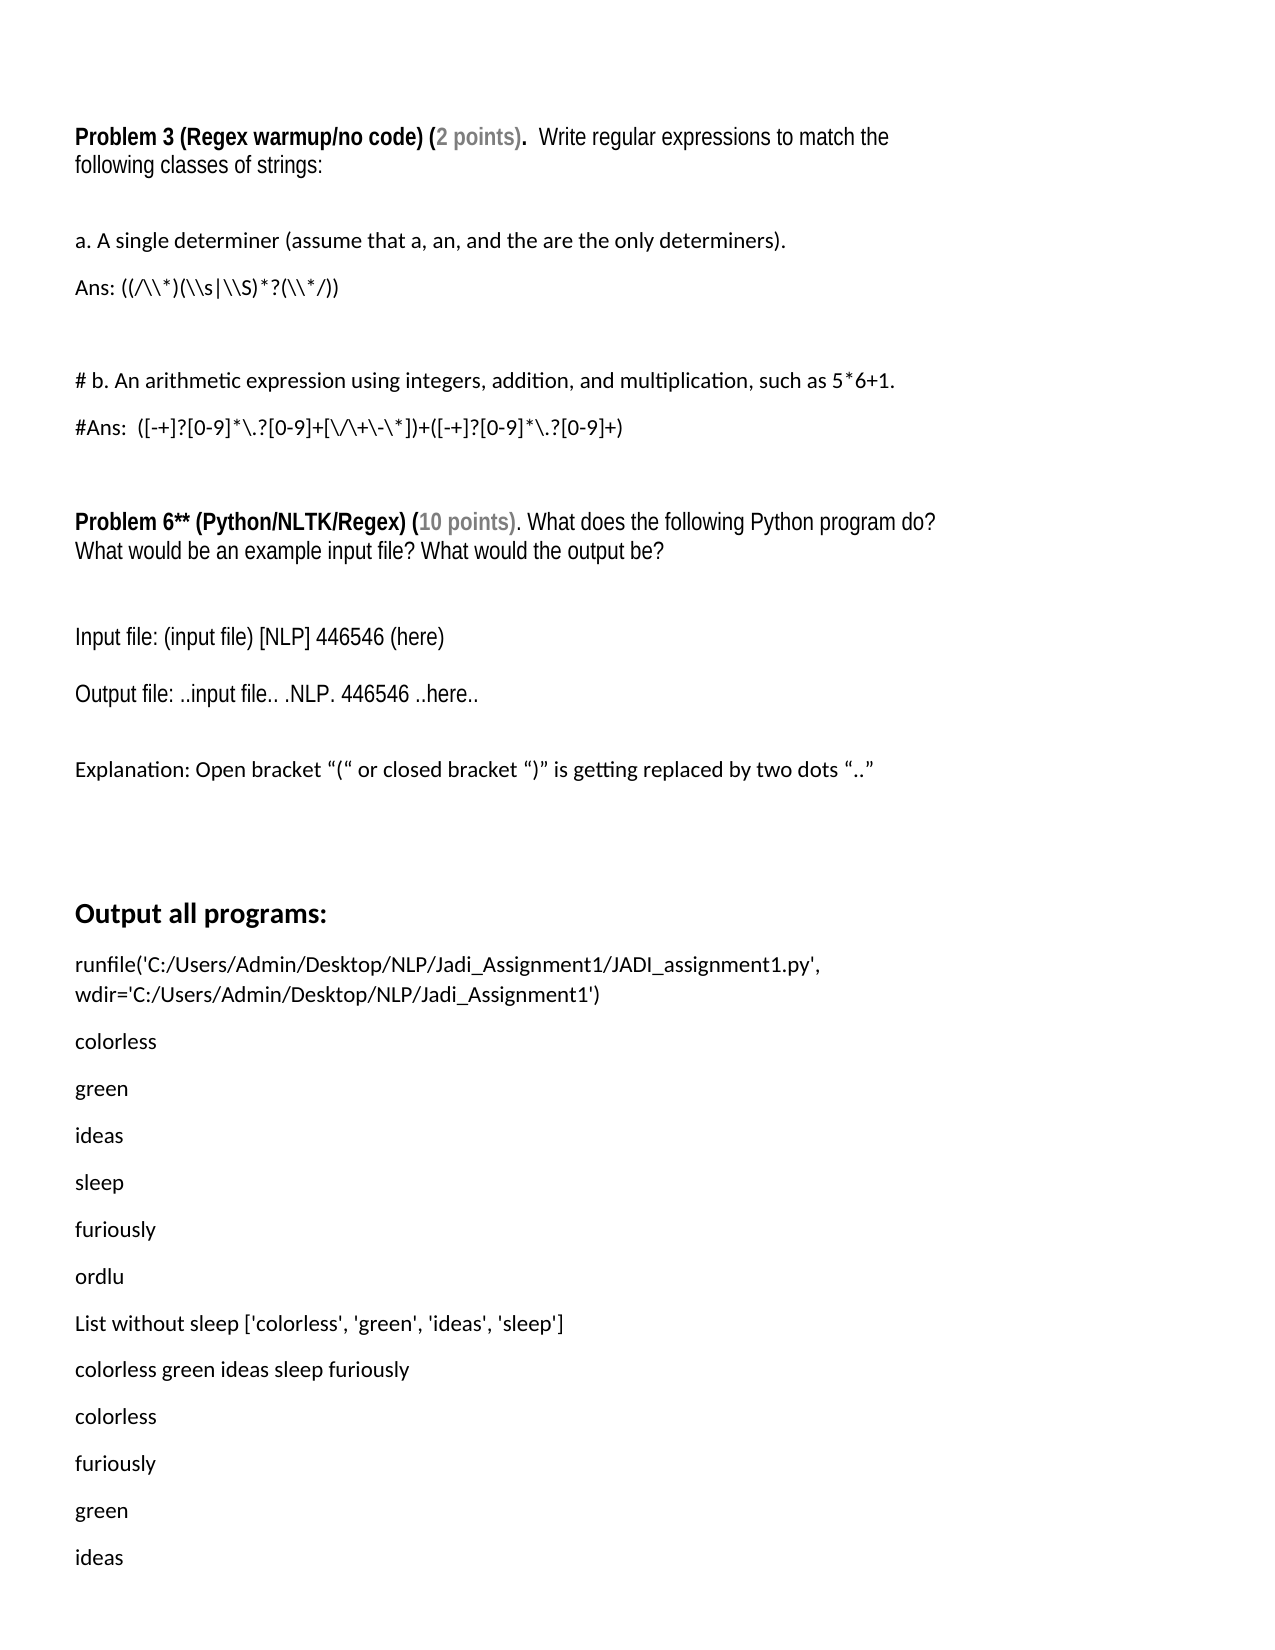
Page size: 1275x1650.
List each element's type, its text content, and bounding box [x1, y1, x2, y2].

text ideas [75, 1121, 1200, 1149]
text Output all programs: [75, 895, 1200, 931]
text Input file: (input file) [NLP] 446546 (here) [75, 622, 1200, 651]
text Problem 6** (Python/NLTK/Regex) (10 points). What does the following Python program do? [75, 507, 1200, 536]
text Problem 3 (Regex warmup/no code) (2 points). Write regular expressions to match the [75, 122, 1200, 151]
text Ans: ((/\\*)(\\s|\\S)*?(\\*/)) [75, 273, 1200, 301]
text colorless green ideas sleep furiously [75, 1356, 1200, 1384]
text List without sleep ['colorless', 'green', 'ideas', 'sleep'] [75, 1309, 1200, 1337]
text Output file: ..input file.. .NLP. 446546 ..here.. [75, 679, 1200, 708]
text furiously [75, 1215, 1200, 1243]
text ideas [75, 1543, 1200, 1571]
text a. A single determiner (assume that a, an, and the are the only determiners). [75, 226, 1200, 254]
text furiously [75, 1449, 1200, 1477]
text # b. An arithmetic expression using integers, addition, and multiplication, such as 5*6+1. [75, 367, 1200, 395]
text sleep [75, 1168, 1200, 1196]
text following classes of strings: [75, 151, 1200, 179]
text colorless [75, 1027, 1200, 1056]
text #Ans: ([-+]?[0-9]*\.?[0-9]+[\/\+\-\*])+([-+]?[0-9]*\.?[0-9]+) [75, 413, 1200, 442]
text green [75, 1074, 1200, 1102]
text runfile('C:/Users/Admin/Desktop/NLP/Jadi_Assignment1/JADI_assignment1.py', wdir='C:/Users/Admin/Desktop/NLP/Jadi_Assignment1') [75, 950, 1200, 1009]
text What would be an example input file? What would the output be? [75, 536, 1200, 564]
text Explanation: Open bracket “(“ or closed bracket “)” is getting replaced by two dots “..” [75, 755, 1200, 783]
text colorless [75, 1402, 1200, 1431]
text green [75, 1496, 1200, 1524]
text ordlu [75, 1262, 1200, 1290]
